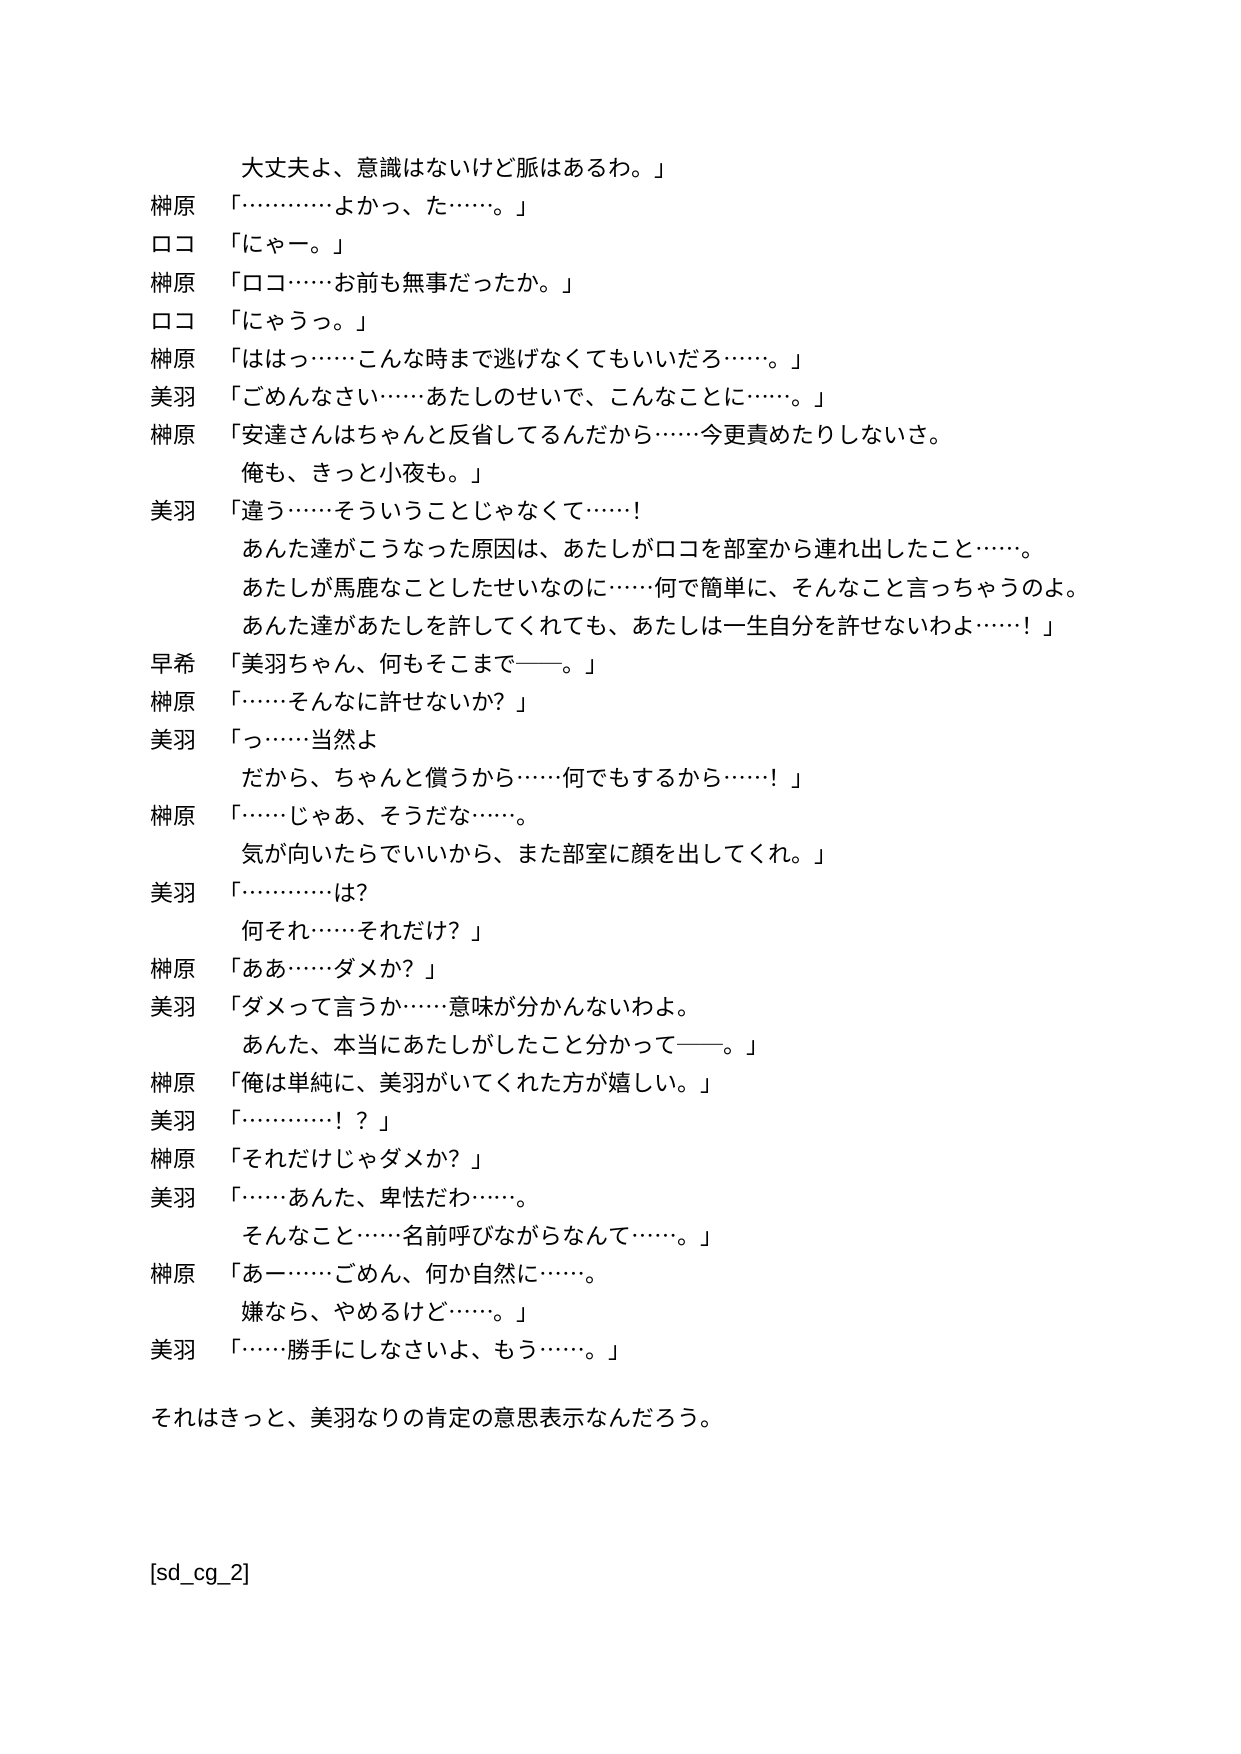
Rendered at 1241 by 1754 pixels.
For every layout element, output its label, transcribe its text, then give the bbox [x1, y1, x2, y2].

text ロコ 「にゃうっ。」 [150, 302, 1090, 336]
text 早希 「美羽ちゃん、何もそこまで──。」 [150, 646, 1090, 679]
text 榊原 「安達さんはちゃんと反省してるんだから……今更責めたりしないさ。 [150, 417, 1090, 450]
text 美羽 「…………！？」 [150, 1103, 1090, 1136]
text だから、ちゃんと償うから……何でもするから……！」 [150, 760, 1090, 793]
text 美羽 「ごめんなさい……あたしのせいで、こんなことに……。」 [150, 379, 1090, 412]
text 美羽 「……勝手にしなさいよ、もう……。」 [150, 1332, 1090, 1365]
text あんた達がこうなった原因は、あたしがロコを部室から連れ出したこと……。 [150, 531, 1090, 564]
text 榊原 「ははっ……こんな時まで逃げなくてもいいだろ……。」 [150, 341, 1090, 374]
text 嫌なら、やめるけど……。」 [150, 1294, 1090, 1327]
text 榊原 「ああ……ダメか？」 [150, 951, 1090, 984]
text 大丈夫よ、意識はないけど脈はあるわ。」 [150, 150, 1090, 183]
text ロコ 「にゃー。」 [150, 226, 1090, 259]
text 榊原 「俺は単純に、美羽がいてくれた方が嬉しい。」 [150, 1065, 1090, 1098]
text 榊原 「…………よかっ、た……。」 [150, 188, 1090, 221]
text 榊原 「……じゃあ、そうだな……。 [150, 798, 1090, 831]
text そんなこと……名前呼びながらなんて……。」 [150, 1217, 1090, 1251]
text あんた、本当にあたしがしたこと分かって──。」 [150, 1027, 1090, 1060]
text あたしが馬鹿なことしたせいなのに……何で簡単に、そんなこと言っちゃうのよ。 [150, 569, 1090, 603]
text それはきっと、美羽なりの肯定の意思表示なんだろう。 [150, 1400, 1090, 1433]
text 美羽 「っ……当然よ [150, 722, 1090, 755]
text 榊原 「……そんなに許せないか？」 [150, 684, 1090, 717]
text 気が向いたらでいいから、また部室に顔を出してくれ。」 [150, 836, 1090, 869]
text 美羽 「……あんた、卑怯だわ……。 [150, 1179, 1090, 1213]
text 美羽 「ダメって言うか……意味が分かんないわよ。 [150, 989, 1090, 1022]
text 榊原 「あー……ごめん、何か自然に……。 [150, 1256, 1090, 1289]
text 何それ……それだけ？」 [150, 912, 1090, 946]
text 美羽 「違う……そういうことじゃなくて……！ [150, 493, 1090, 526]
text 榊原 「ロコ……お前も無事だったか。」 [150, 264, 1090, 298]
text 俺も、きっと小夜も。」 [150, 455, 1090, 488]
text 榊原 「それだけじゃダメか？」 [150, 1141, 1090, 1174]
text あんた達があたしを許してくれても、あたしは一生自分を許せないわよ……！」 [150, 607, 1090, 641]
text 美羽 「…………は？ [150, 874, 1090, 908]
text [sd_cg_2] [150, 1559, 1090, 1586]
